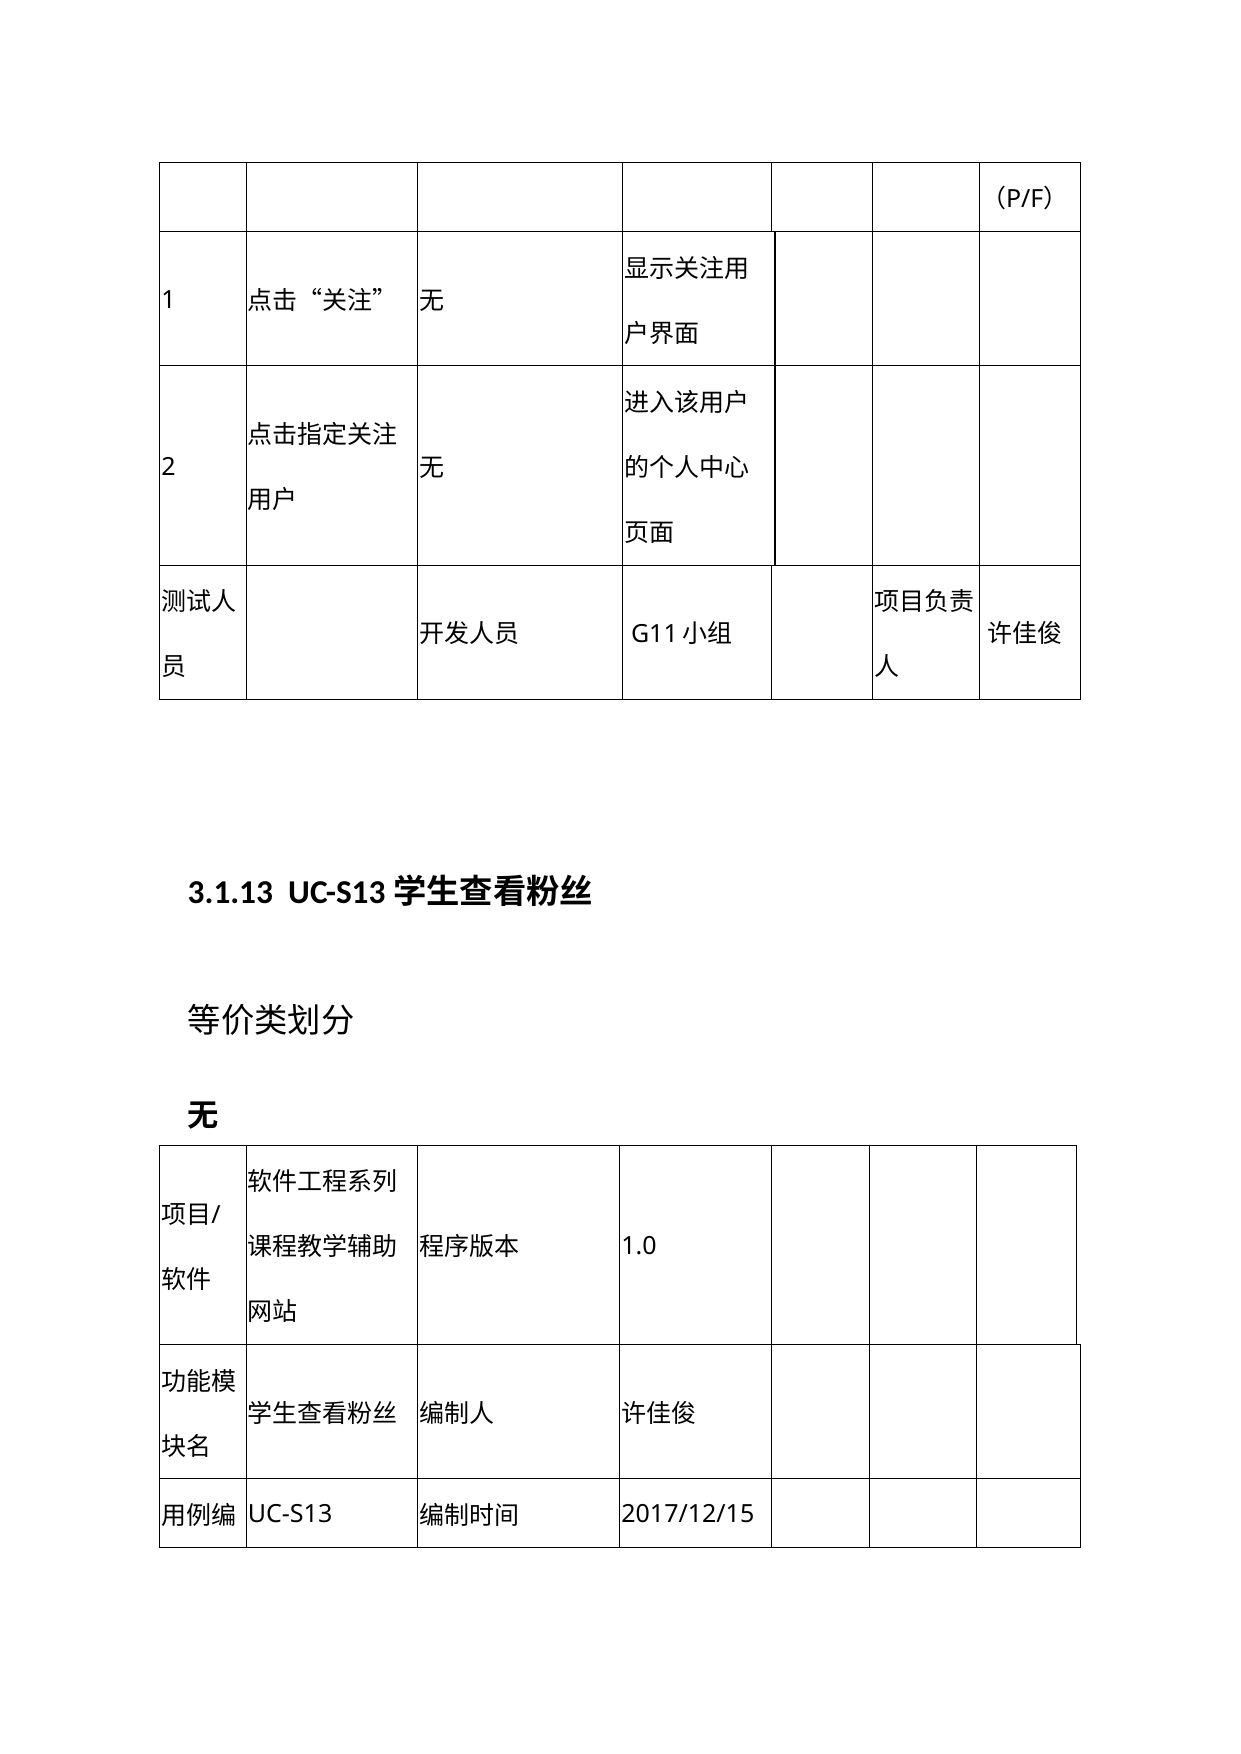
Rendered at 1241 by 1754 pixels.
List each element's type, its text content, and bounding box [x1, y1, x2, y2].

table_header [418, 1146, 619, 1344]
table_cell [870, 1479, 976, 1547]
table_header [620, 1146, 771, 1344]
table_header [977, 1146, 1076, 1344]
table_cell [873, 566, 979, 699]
list 无 [187, 1080, 1053, 1145]
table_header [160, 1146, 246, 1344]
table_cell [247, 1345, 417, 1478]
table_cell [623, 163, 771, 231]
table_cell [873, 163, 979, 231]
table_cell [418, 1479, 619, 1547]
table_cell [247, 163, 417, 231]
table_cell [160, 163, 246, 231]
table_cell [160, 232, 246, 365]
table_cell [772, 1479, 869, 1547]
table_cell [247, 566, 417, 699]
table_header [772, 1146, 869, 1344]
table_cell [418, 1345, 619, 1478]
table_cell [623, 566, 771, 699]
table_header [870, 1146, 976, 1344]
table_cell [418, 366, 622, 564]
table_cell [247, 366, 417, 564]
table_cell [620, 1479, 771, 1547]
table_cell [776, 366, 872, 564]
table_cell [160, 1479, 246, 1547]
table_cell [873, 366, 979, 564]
text 等价类划分 [187, 986, 1053, 1051]
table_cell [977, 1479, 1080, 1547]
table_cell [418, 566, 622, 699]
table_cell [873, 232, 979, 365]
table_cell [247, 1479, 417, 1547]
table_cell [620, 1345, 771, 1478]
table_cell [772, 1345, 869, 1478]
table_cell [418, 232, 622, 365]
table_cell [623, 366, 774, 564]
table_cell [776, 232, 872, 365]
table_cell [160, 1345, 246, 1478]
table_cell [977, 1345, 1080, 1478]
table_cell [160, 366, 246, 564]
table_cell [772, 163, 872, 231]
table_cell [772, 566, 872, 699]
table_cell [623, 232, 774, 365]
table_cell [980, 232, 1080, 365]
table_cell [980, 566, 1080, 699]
subtitle 3.1.13 UC-S13 学生查看粉丝 [187, 857, 1053, 922]
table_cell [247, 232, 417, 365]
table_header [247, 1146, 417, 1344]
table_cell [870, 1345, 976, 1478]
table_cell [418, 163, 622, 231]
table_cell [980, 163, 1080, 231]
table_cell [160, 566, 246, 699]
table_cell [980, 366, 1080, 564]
